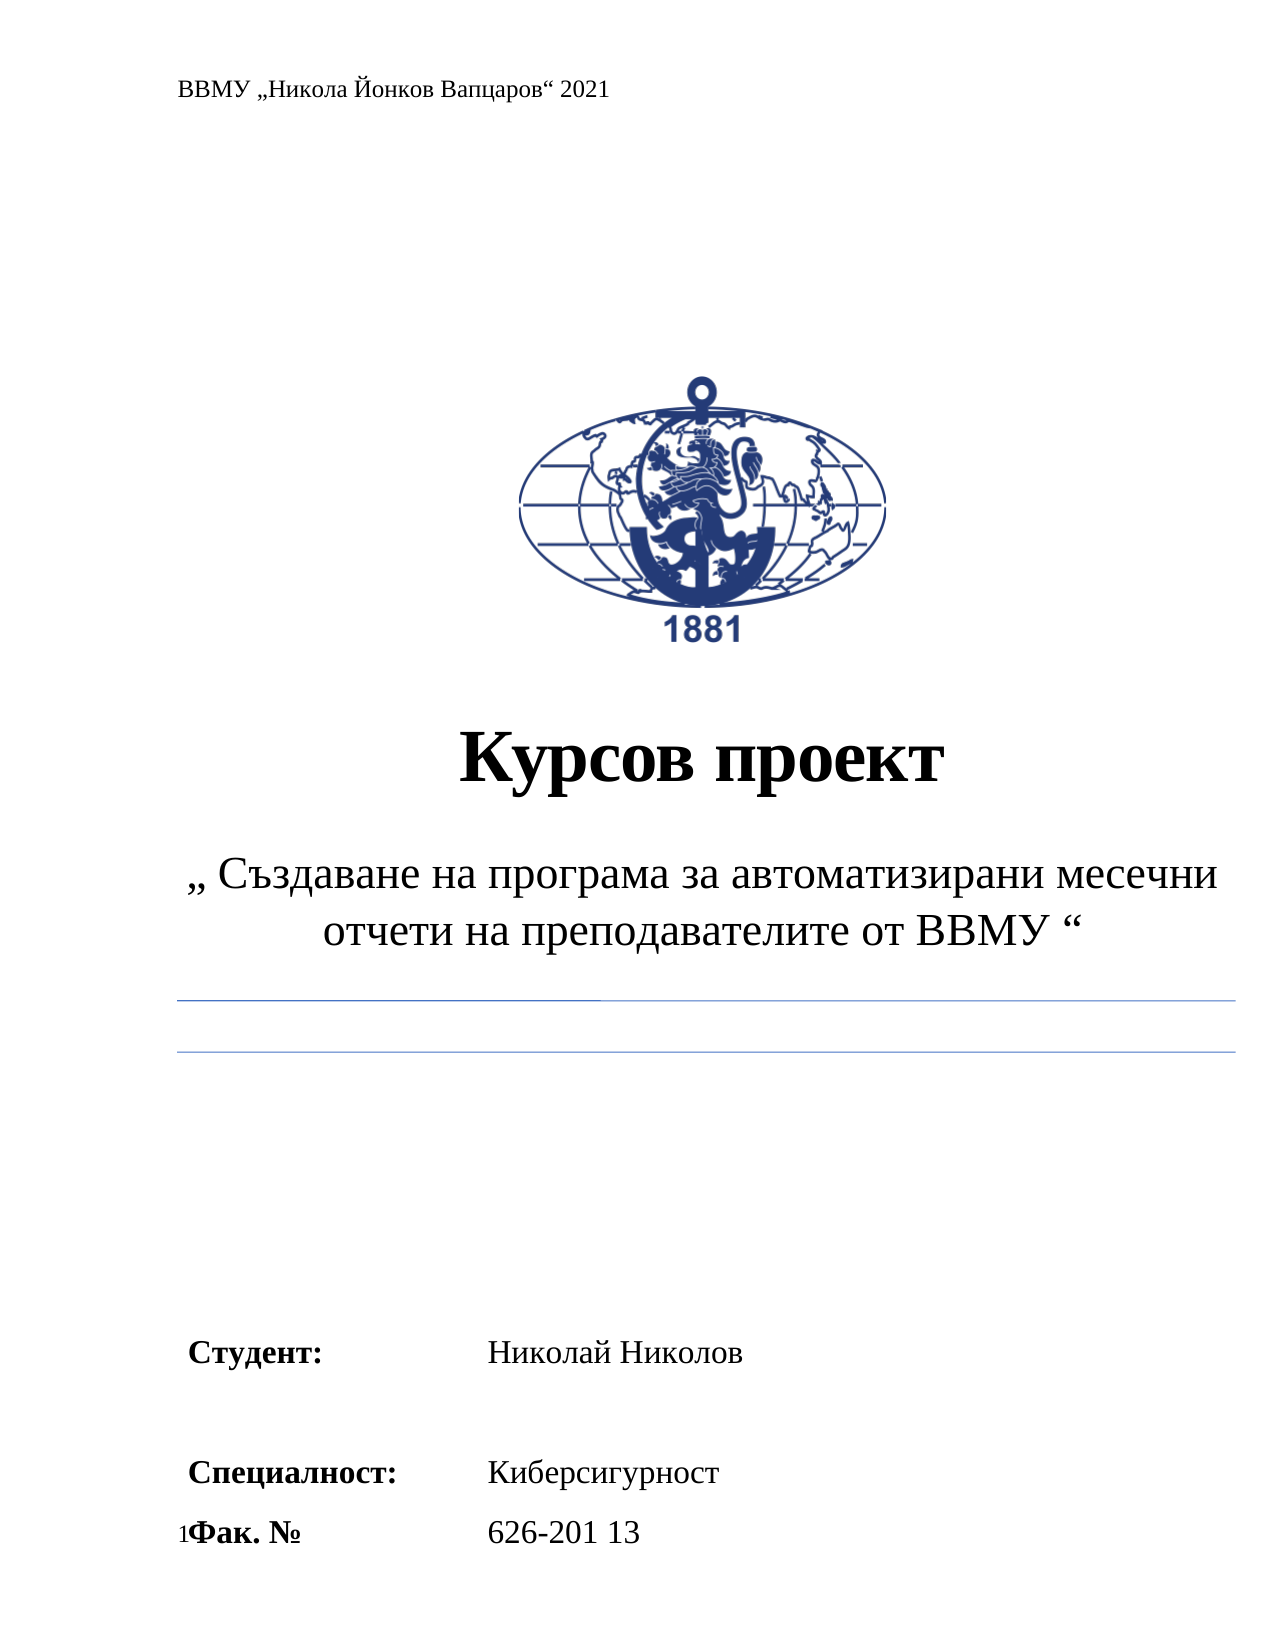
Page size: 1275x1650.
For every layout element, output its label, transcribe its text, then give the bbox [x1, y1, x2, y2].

table_cell Фак. № [176, 1511, 486, 1571]
table_cell Киберсигурност [486, 1450, 766, 1511]
text „ Създаване на програма за автоматизирани месечни отчети на преподавателите от ВВМУ “ [177, 845, 1228, 955]
table_cell 626-201 13 [486, 1511, 766, 1571]
table_header Николай Николов [486, 1331, 766, 1450]
table_cell Специалност: [176, 1450, 486, 1511]
table_header Студент: [176, 1331, 486, 1450]
picture [518, 376, 887, 643]
title Курсов проект [177, 711, 1228, 798]
